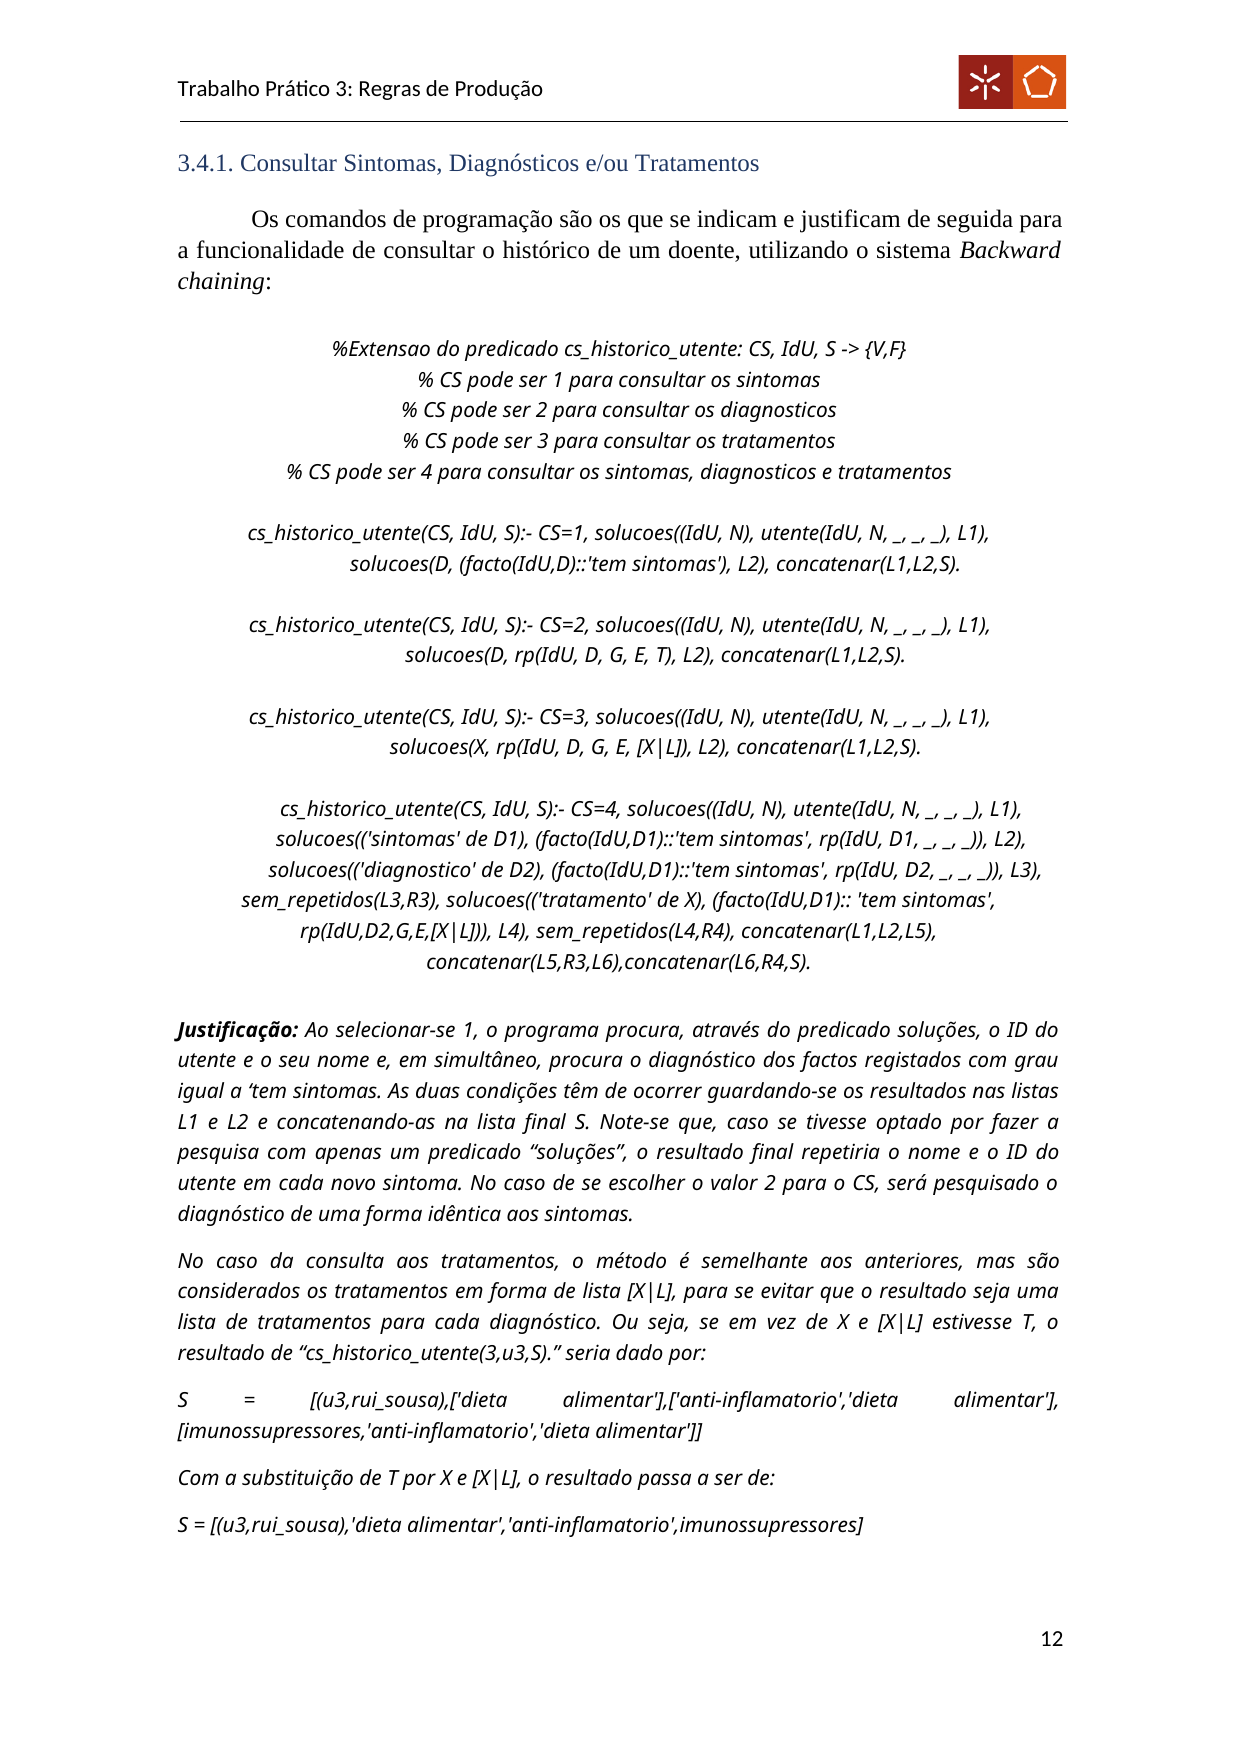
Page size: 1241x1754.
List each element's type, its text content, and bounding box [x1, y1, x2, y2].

text Os comandos de programação são os que se indicam e justificam de seguida para a funcionalidade de consultar o histórico de um doente, utilizando o sistema Backward chaining: [177, 204, 1063, 294]
text solucoes(D, rp(IdU, D, G, E, T), L2), concatenar(L1,L2,S). [177, 641, 1063, 669]
text S = [(u3,rui_sousa),['dieta alimentar'],['anti-inflamatorio','dieta alimentar'],[imunossupressores,'anti-inflamatorio','dieta alimentar']] [177, 1385, 1063, 1444]
text % CS pode ser 1 para consultar os sintomas [177, 365, 1063, 393]
text Justificação: Ao selecionar-se 1, o programa procura, através do predicado soluções, o ID do utente e o seu nome e, em simultâneo, procura o diagnóstico dos factos registados com grau igual a ‘tem sintomas. As duas condições têm de ocorrer guardando-se os resultados nas listas L1 e L2 e concatenando-as na lista final S. Note-se que, caso se tivesse optado por fazer a pesquisa com apenas um predicado “soluções”, o resultado final repetiria o nome e o ID do utente em cada novo sintoma. No caso de se escolher o valor 2 para o CS, será pesquisado o diagnóstico de uma forma idêntica aos sintomas. [177, 1015, 1063, 1227]
text cs_historico_utente(CS, IdU, S):- CS=4, solucoes((IdU, N), utente(IdU, N, _, _, _), L1), solucoes(('sintomas' de D1), (facto(IdU,D1)::'tem sintomas', rp(IdU, D1, _, _, _)), L2), solucoes(('diagnostico' de D2), (facto(IdU,D1)::'tem sintomas', rp(IdU, D2, _, _, _)), L3), sem_repetidos(L3,R3), solucoes(('tratamento' de X), (facto(IdU,D1):: 'tem sintomas', rp(IdU,D2,G,E,[X|L])), L4), sem_repetidos(L4,R4), concatenar(L1,L2,L5), concatenar(L5,R3,L6),concatenar(L6,R4,S). [177, 794, 1063, 975]
text %Extensao do predicado cs_historico_utente: CS, IdU, S -> {V,F} [177, 334, 1063, 363]
text No caso da consulta aos tratamentos, o método é semelhante aos anteriores, mas são considerados os tratamentos em forma de lista [X|L], para se evitar que o resultado seja uma lista de tratamentos para cada diagnóstico. Ou seja, se em vez de X e [X|L] estivesse T, o resultado de “cs_historico_utente(3,u3,S).” seria dado por: [177, 1246, 1063, 1366]
text cs_historico_utente(CS, IdU, S):- CS=3, solucoes((IdU, N), utente(IdU, N, _, _, _), L1), [177, 702, 1063, 730]
text solucoes(X, rp(IdU, D, G, E, [X|L]), L2), concatenar(L1,L2,S). [177, 732, 1063, 761]
text % CS pode ser 2 para consultar os diagnosticos [177, 396, 1063, 424]
text % CS pode ser 3 para consultar os tratamentos [177, 426, 1063, 454]
text cs_historico_utente(CS, IdU, S):- CS=2, solucoes((IdU, N), utente(IdU, N, _, _, _), L1), [177, 610, 1063, 638]
subtitle 3.4.1. Consultar Sintomas, Diagnósticos e/ou Tratamentos [177, 148, 1063, 176]
text % CS pode ser 4 para consultar os sintomas, diagnosticos e tratamentos [177, 457, 1063, 485]
text solucoes(D, (facto(IdU,D)::'tem sintomas'), L2), concatenar(L1,L2,S). [177, 549, 1063, 577]
text cs_historico_utente(CS, IdU, S):- CS=1, solucoes((IdU, N), utente(IdU, N, _, _, _), L1), [177, 518, 1063, 546]
text S = [(u3,rui_sousa),'dieta alimentar','anti-inflamatorio',imunossupressores] [177, 1510, 1063, 1539]
picture [958, 55, 1067, 109]
text Com a substituição de T por X e [X|L], o resultado passa a ser de: [177, 1463, 1063, 1491]
